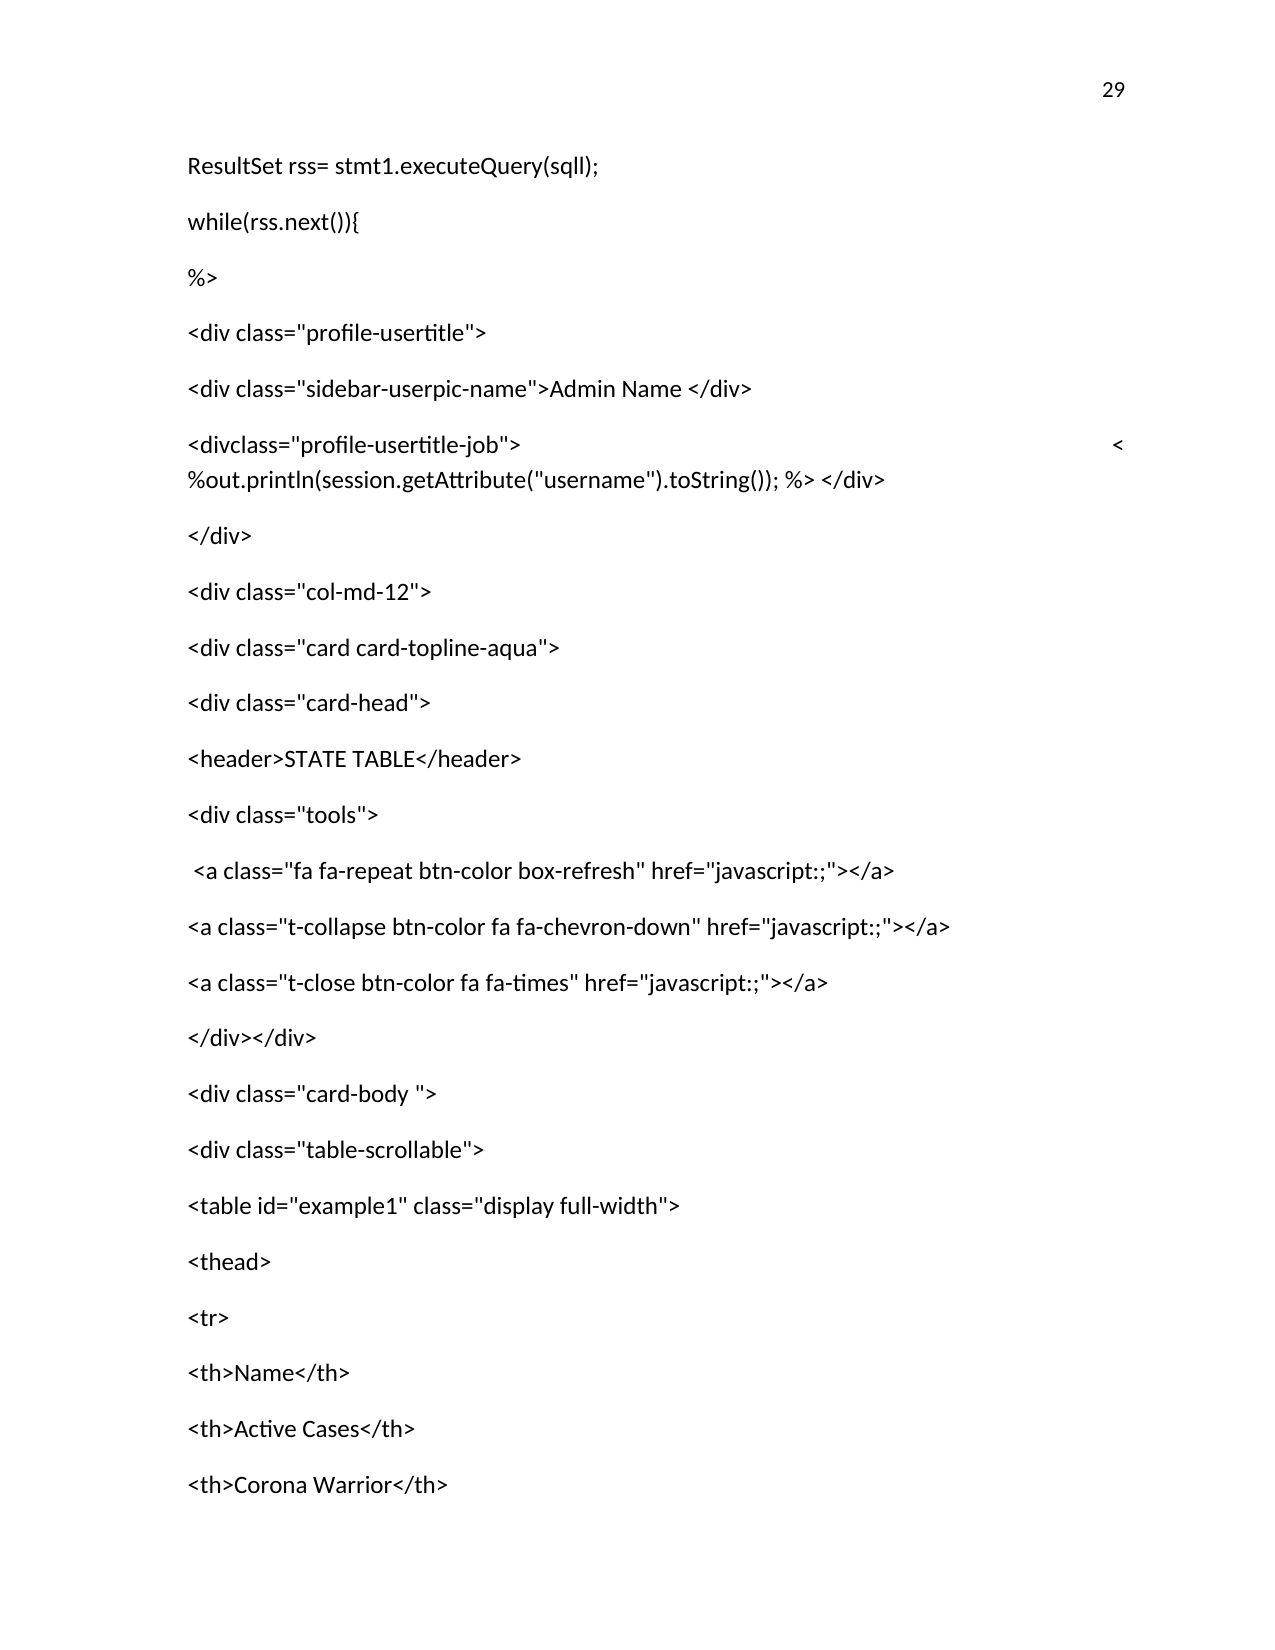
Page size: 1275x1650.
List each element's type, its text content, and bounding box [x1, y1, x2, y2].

text <div class="profile-usertitle"> [187, 317, 1125, 348]
text <div class="col-md-12"> [187, 576, 1125, 606]
text </div> [187, 520, 1125, 551]
text <th>Corona Warrior</th> [187, 1469, 1125, 1500]
text <div class="card-head"> [187, 687, 1125, 718]
text <a class="fa fa-repeat btn-color box-refresh" href="javascript:;"></a> [187, 855, 1125, 886]
text <table id="example1" class="display full-width"> [187, 1190, 1125, 1221]
text %> [187, 262, 1125, 292]
text <thead> [187, 1246, 1125, 1276]
text <div class="card card-topline-aqua"> [187, 632, 1125, 662]
text <header>STATE TABLE</header> [187, 743, 1125, 774]
text while(rss.next()){ [187, 206, 1125, 236]
text <tr> [187, 1302, 1125, 1332]
text <divclass="profile-usertitle-job"> <%out.println(session.getAttribute("username").toString()); %> </div> [187, 429, 1125, 495]
text <div class="table-scrollable"> [187, 1134, 1125, 1165]
text <a class="t-collapse btn-color fa fa-chevron-down" href="javascript:;"></a> [187, 911, 1125, 941]
text </div></div> [187, 1022, 1125, 1053]
text <a class="t-close btn-color fa fa-times" href="javascript:;"></a> [187, 967, 1125, 997]
text <th>Active Cases</th> [187, 1413, 1125, 1444]
text <div class="tools"> [187, 799, 1125, 830]
text <div class="card-body "> [187, 1078, 1125, 1109]
text ResultSet rss= stmt1.executeQuery(sqll); [187, 150, 1125, 181]
text <div class="sidebar-userpic-name">Admin Name </div> [187, 373, 1125, 404]
text <th>Name</th> [187, 1357, 1125, 1388]
